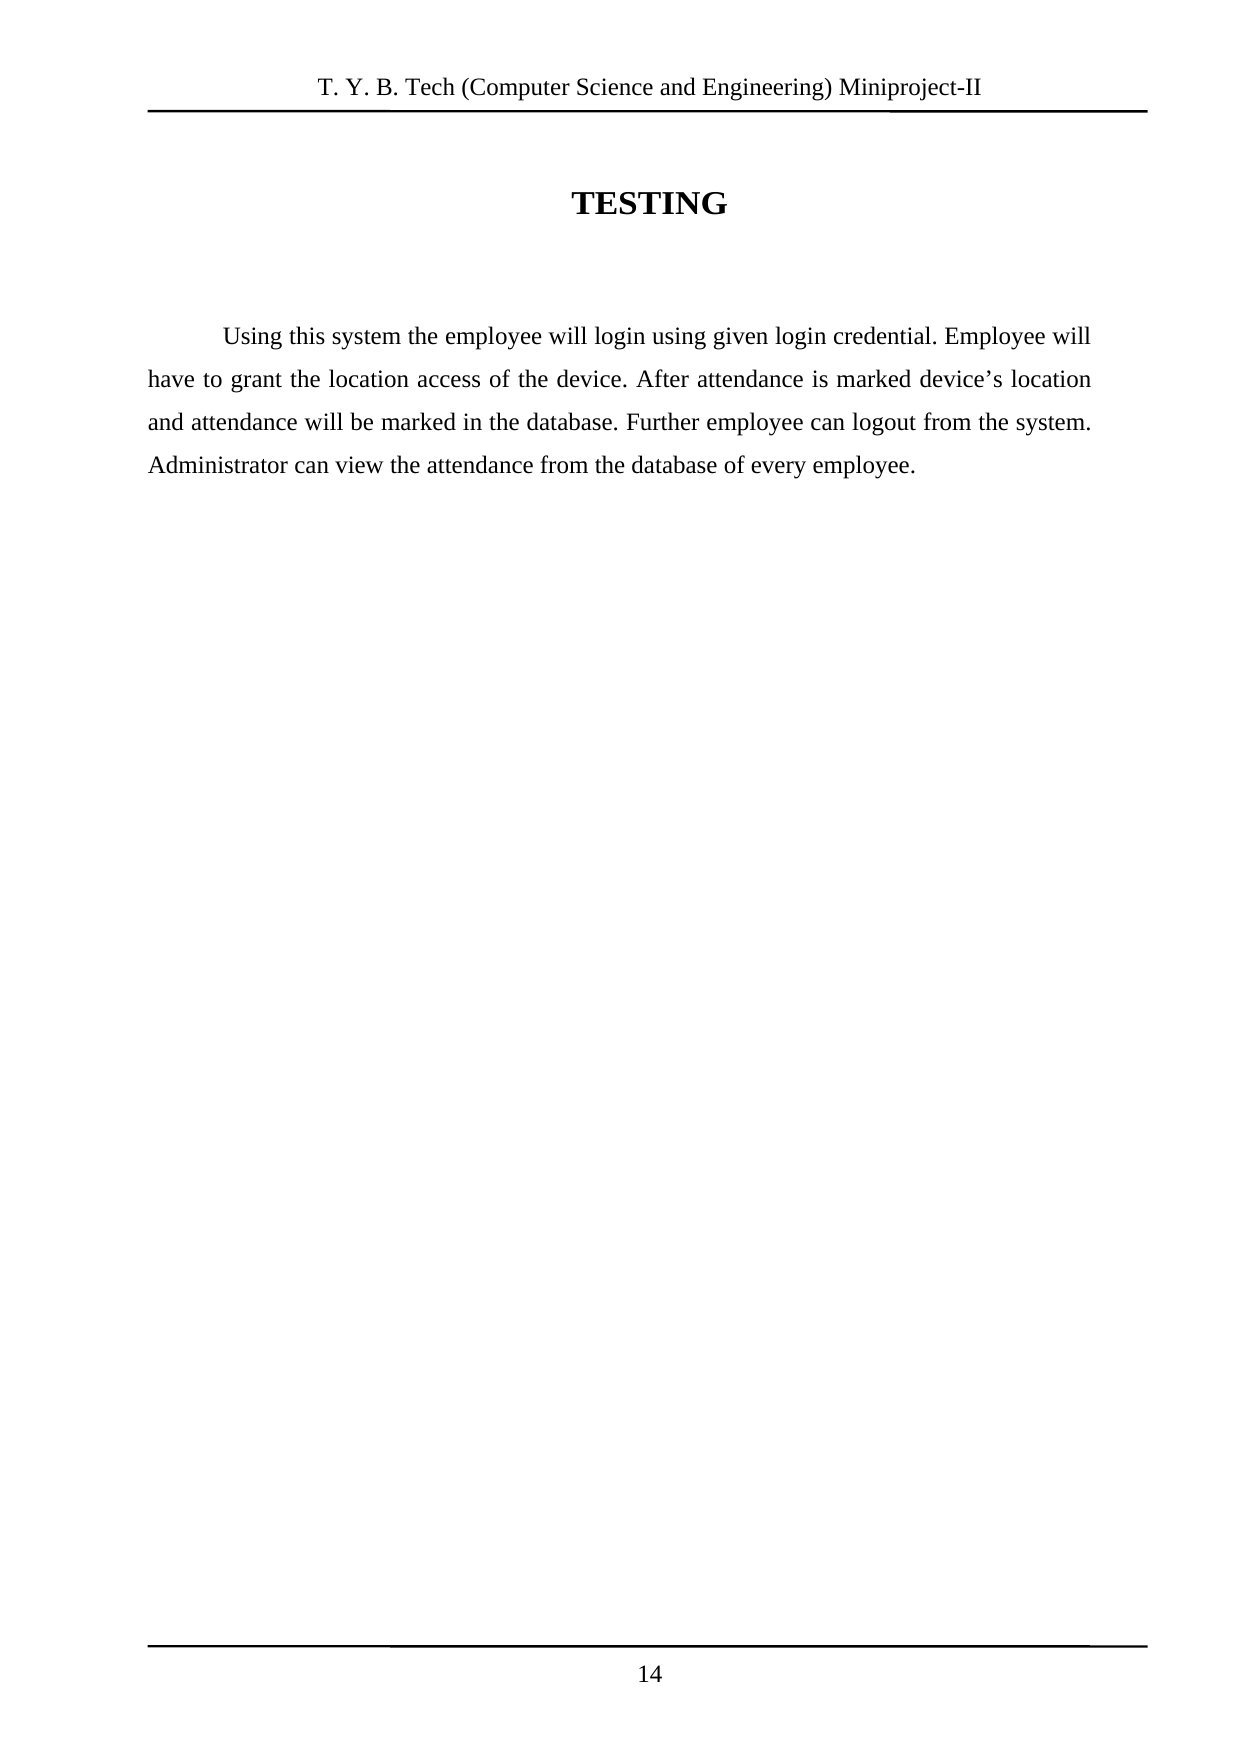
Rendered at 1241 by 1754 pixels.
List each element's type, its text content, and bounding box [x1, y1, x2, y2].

subtitle TESTING [148, 183, 1151, 221]
text Using this system the employee will login using given login credential. Employee will have to grant the location access of the device. After attendance is marked device’s location and attendance will be marked in the database. Further employee can logout from the system. Administrator can view the attendance from the database of every employee. [148, 321, 1092, 479]
